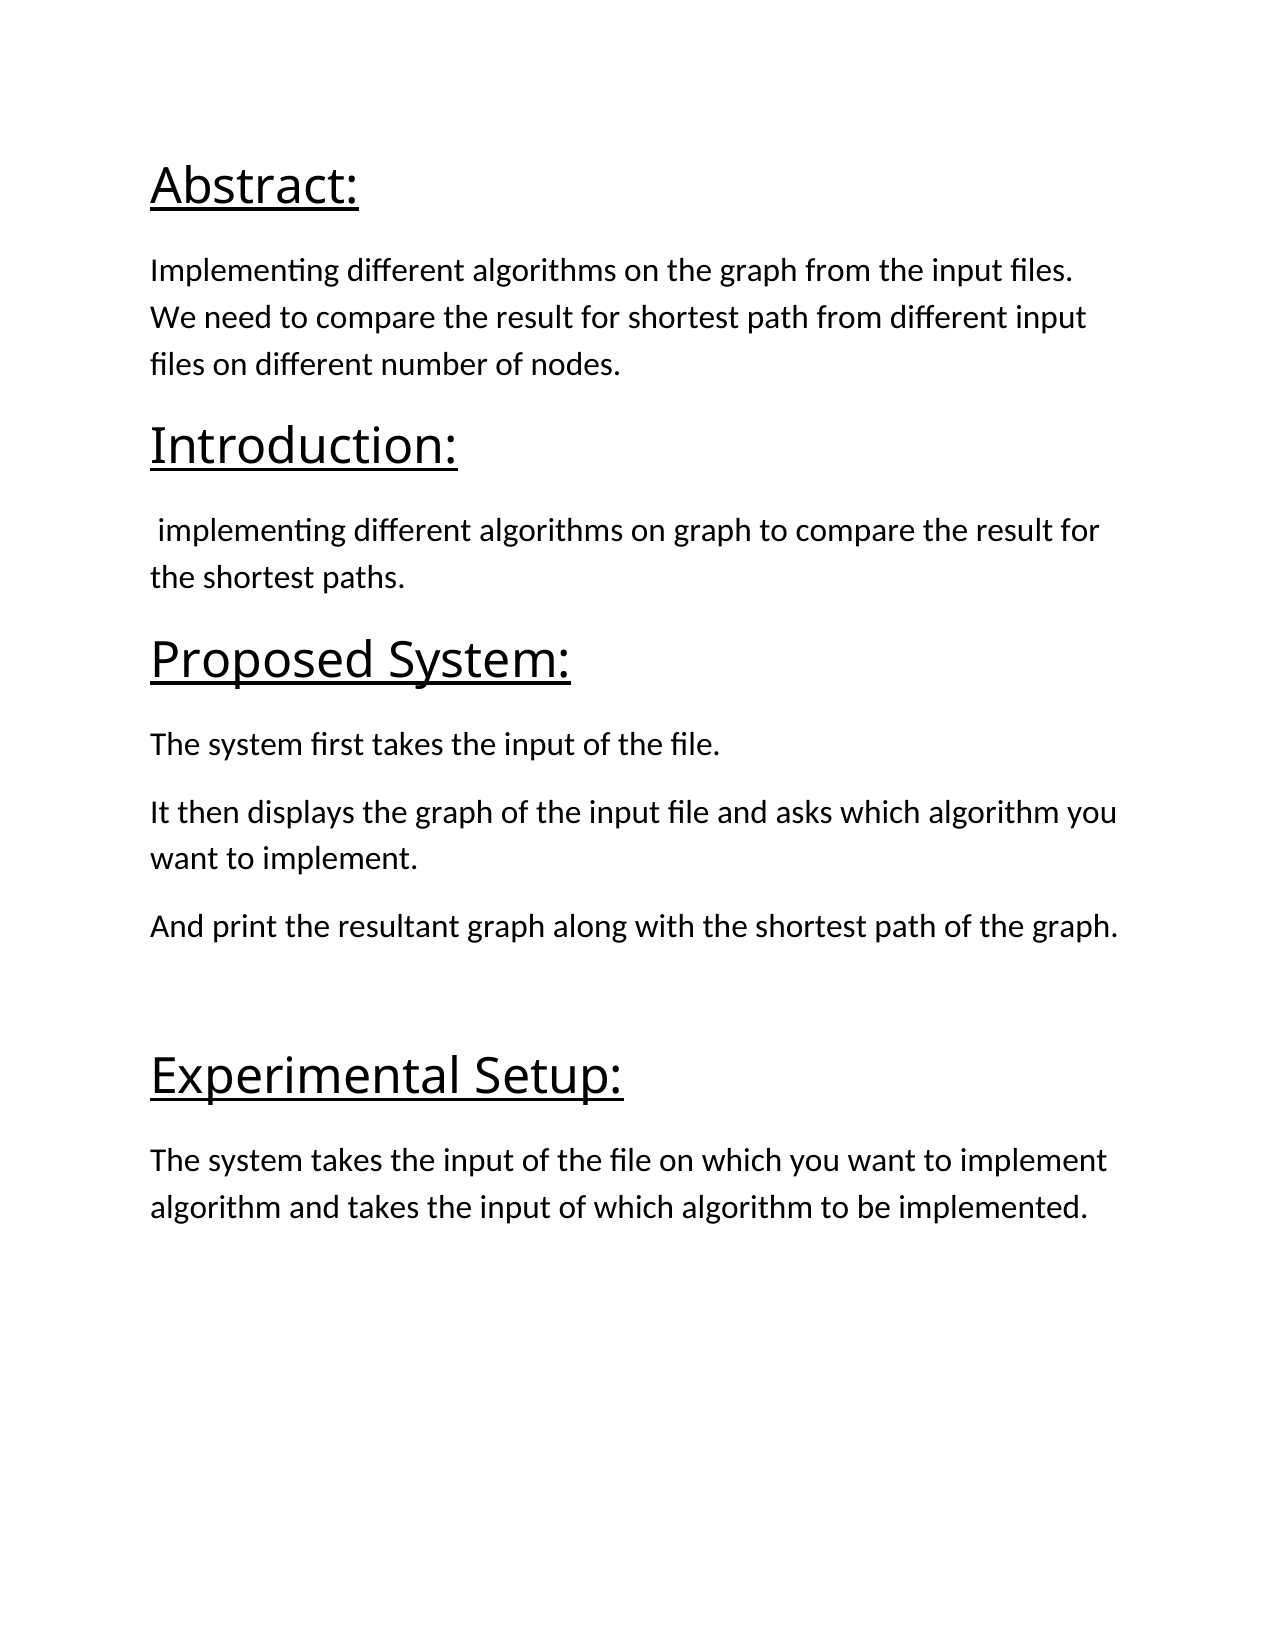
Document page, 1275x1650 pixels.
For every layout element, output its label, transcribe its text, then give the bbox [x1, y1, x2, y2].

text It then displays the graph of the input file and asks which algorithm you want to implement. [150, 791, 1125, 878]
text Implementing different algorithms on the graph from the input files. We need to compare the result for shortest path from different input files on different number of nodes. [150, 249, 1125, 383]
text Experimental Setup: [150, 1040, 1125, 1108]
text Abstract: [150, 150, 1125, 218]
text The system takes the input of the file on which you want to implement algorithm and takes the input of which algorithm to be implemented. [150, 1139, 1125, 1227]
text The system first takes the input of the file. [150, 723, 1125, 764]
text Proposed System: [150, 624, 1125, 692]
text And print the resultant graph along with the shortest path of the graph. [150, 905, 1125, 946]
text Introduction: [150, 410, 1125, 478]
text implementing different algorithms on graph to compare the result for the shortest paths. [150, 509, 1125, 597]
